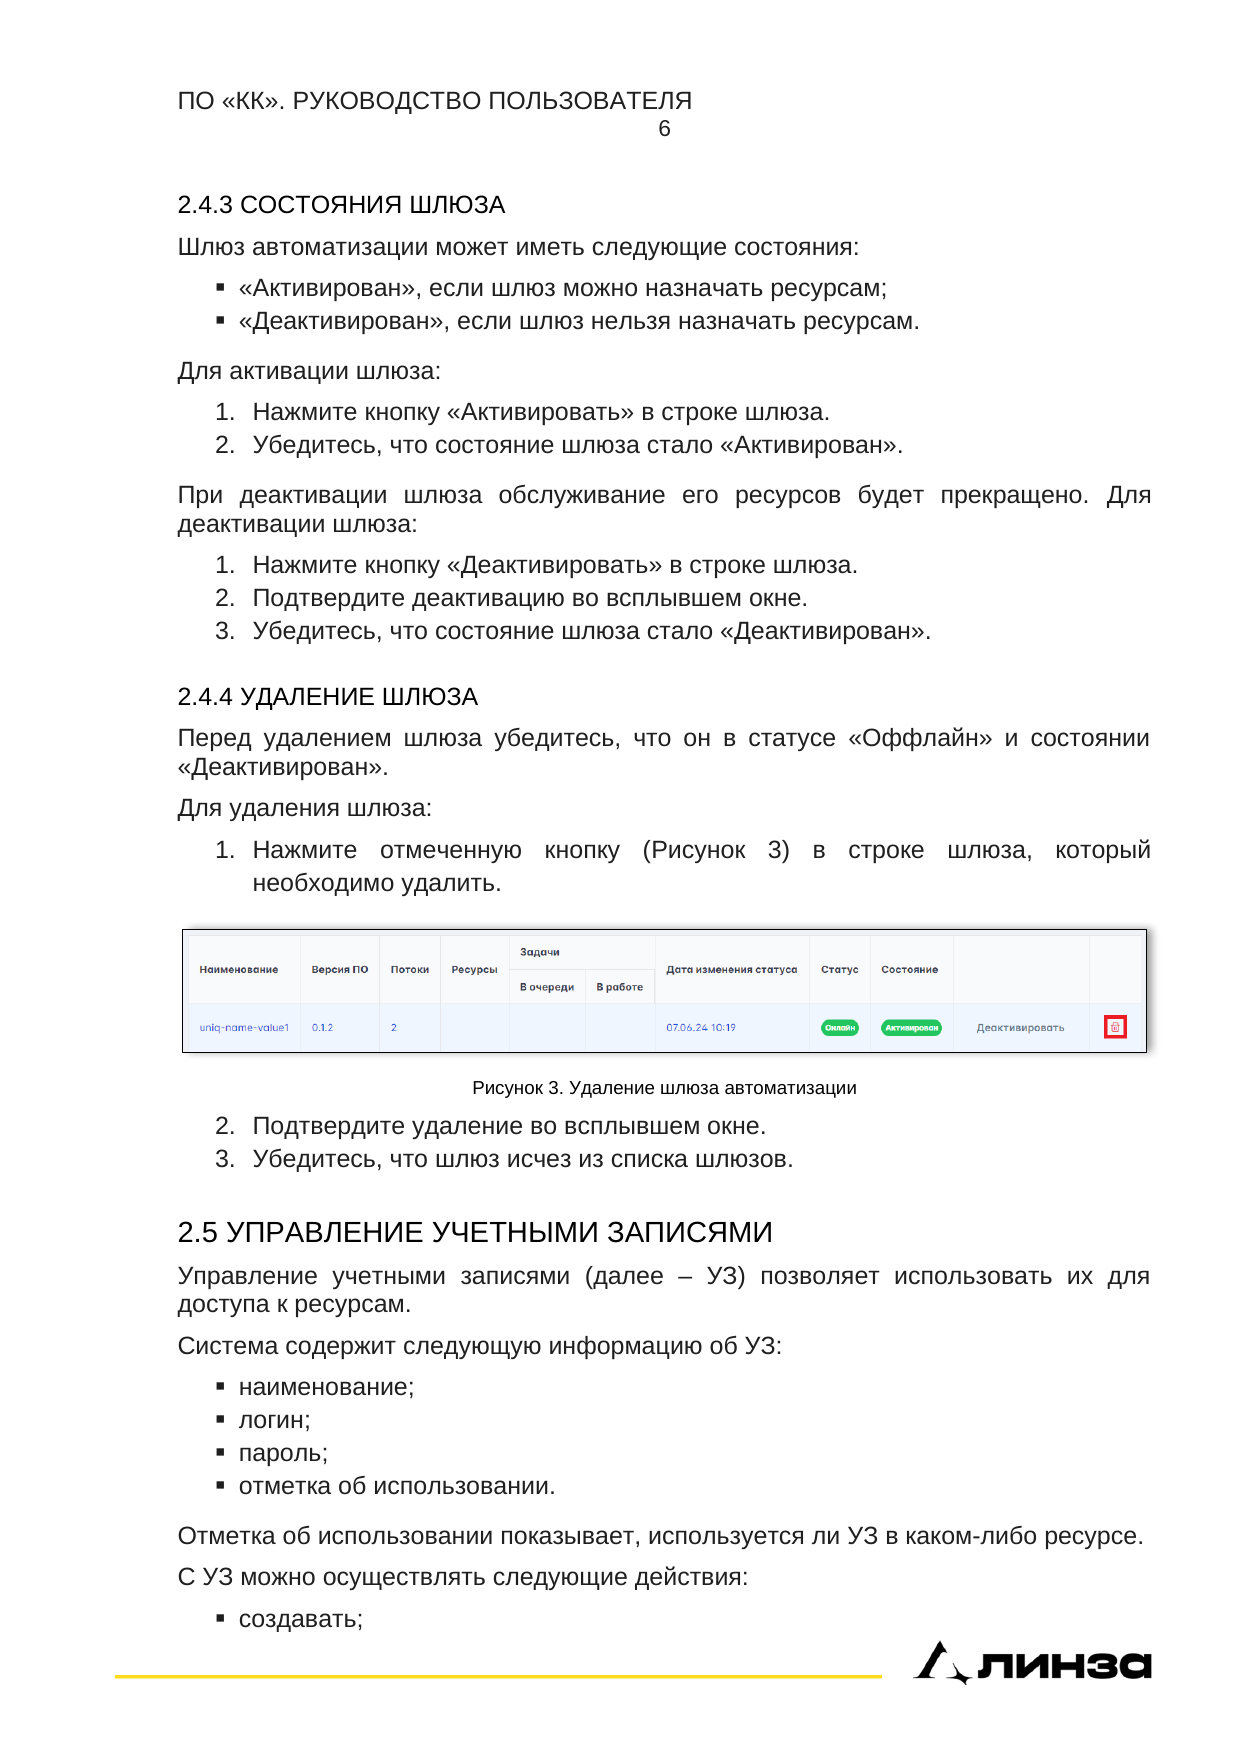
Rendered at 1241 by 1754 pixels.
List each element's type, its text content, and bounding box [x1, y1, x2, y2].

list логин; [214, 1405, 1152, 1434]
subtitle Удаление шлюза [177, 682, 1152, 711]
list Нажмите отмеченную кнопку (Рисунок 3) в строке шлюза, который необходимо удалить. [215, 835, 1152, 896]
text Перед удалением шлюза убедитесь, что он в статусе «Оффлайн» и состоянии «Деактивирован». [177, 723, 1152, 781]
subtitle Управление учетными записями [177, 1214, 1152, 1248]
text Подтвердите деактивацию во всплывшем окне. [215, 583, 1152, 612]
text Для удаления шлюза: [177, 793, 1152, 822]
text Шлюз автоматизации может иметь следующие состояния: [177, 232, 1152, 260]
text Подтвердите удаление во всплывшем окне. [215, 1111, 1152, 1140]
list создавать; [214, 1603, 1152, 1632]
list Нажмите кнопку «Активировать» в строке шлюза. [215, 397, 1152, 426]
text Отметка об использовании показывает, используется ли УЗ в каком-либо ресурсе. [177, 1521, 1152, 1550]
list «Деактивирован», если шлюз нельзя назначать ресурсам. [214, 306, 1152, 335]
text Система содержит следующую информацию об УЗ: [177, 1331, 1152, 1359]
text Управление учетными записями (далее – УЗ) позволяет использовать их для доступа к ресурсам. [177, 1261, 1152, 1318]
text Убедитесь, что состояние шлюза стало «Деактивирован». [215, 616, 1152, 644]
text Убедитесь, что состояние шлюза стало «Активирован». [215, 430, 1152, 459]
list «Активирован», если шлюз можно назначать ресурсам; [214, 273, 1152, 302]
list отметка об использовании. [214, 1471, 1152, 1500]
text Рисунок 3. Удаление шлюза автоматизации [177, 1077, 1152, 1098]
subtitle Состояния шлюза [177, 190, 1152, 219]
text Убедитесь, что шлюз исчез из списка шлюзов. [215, 1144, 1152, 1173]
list Нажмите кнопку «Деактивировать» в строке шлюза. [215, 550, 1152, 578]
list пароль; [214, 1438, 1152, 1467]
picture [114, 1640, 1152, 1685]
list наименование; [214, 1372, 1152, 1401]
picture [183, 930, 1146, 1052]
text При деактивации шлюза обслуживание его ресурсов будет прекращено. Для деактивации шлюза: [177, 480, 1152, 537]
text Для активации шлюза: [177, 356, 1152, 384]
text С УЗ можно осуществлять следующие действия: [177, 1562, 1152, 1591]
